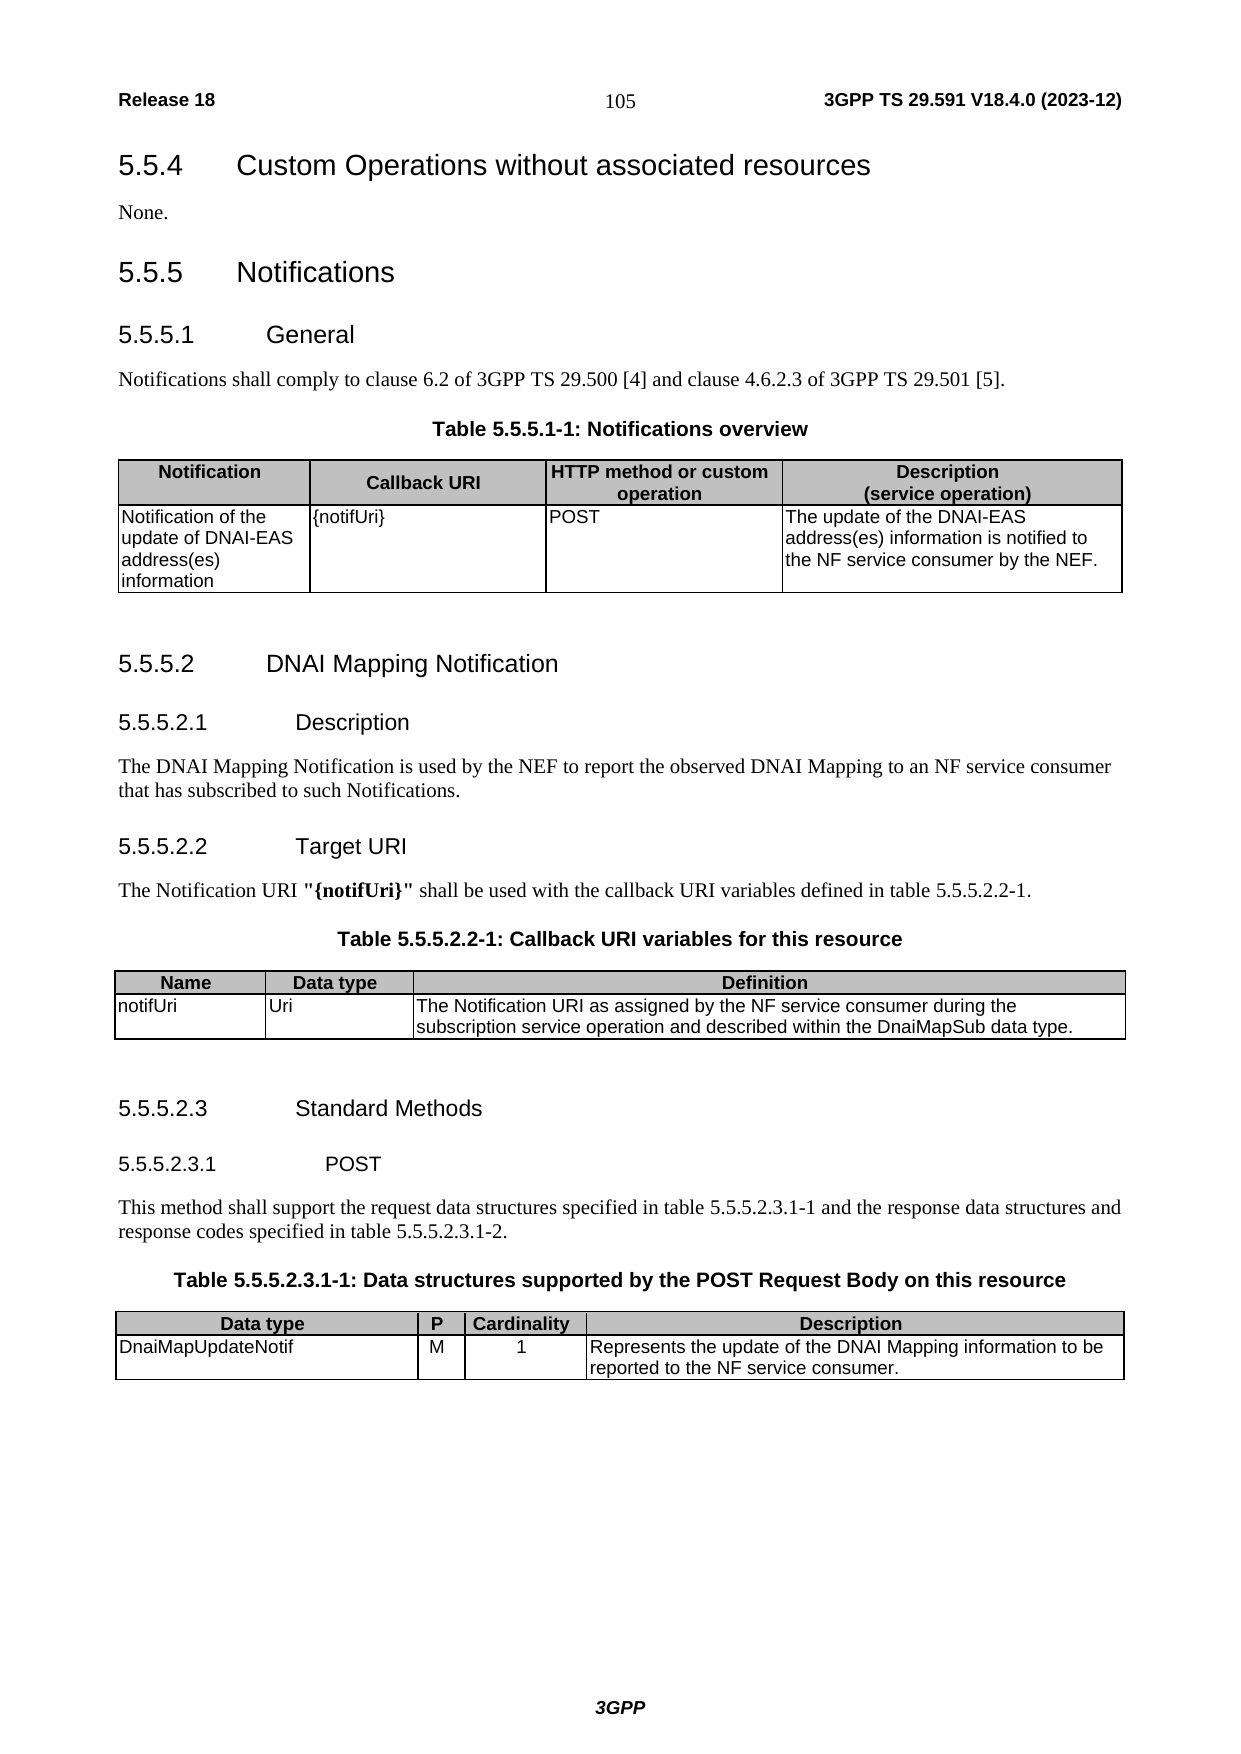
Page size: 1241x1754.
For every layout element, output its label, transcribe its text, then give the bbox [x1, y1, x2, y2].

subtitle 5.5.5.2 DNAI Mapping Notification [118, 648, 1122, 677]
text Table 5.5.5.1-1: Notifications overview [118, 416, 1122, 440]
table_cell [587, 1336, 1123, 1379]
text Notifications shall comply to clause 6.2 of 3GPP TS 29.500 [4] and clause 4.6.2.3 of 3GPP TS 29.501 [5]. [118, 367, 1122, 391]
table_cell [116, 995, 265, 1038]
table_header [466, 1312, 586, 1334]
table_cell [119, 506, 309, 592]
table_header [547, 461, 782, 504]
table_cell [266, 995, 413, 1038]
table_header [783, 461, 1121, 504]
subtitle 5.5.5.2.1 Description [118, 708, 1122, 735]
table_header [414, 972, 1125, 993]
subtitle 5.5.5 Notifications [118, 255, 1122, 289]
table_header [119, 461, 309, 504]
text This method shall support the request data structures specified in table 5.5.5.2.3.1-1 and the response data structures and response codes specified in table 5.5.5.2.3.1-2. [118, 1195, 1122, 1243]
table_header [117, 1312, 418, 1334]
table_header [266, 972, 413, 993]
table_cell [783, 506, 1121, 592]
subtitle 5.5.5.2.2 Target URI [118, 833, 1122, 859]
text None. [118, 200, 1122, 224]
subtitle 5.5.5.2.3 Standard Methods [118, 1095, 1122, 1121]
text The Notification URI "{notifUri}" shall be used with the callback URI variables defined in table 5.5.5.2.2-1. [118, 878, 1122, 902]
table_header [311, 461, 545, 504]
text Table 5.5.5.2.3.1-1: Data structures supported by the POST Request Body on this resource [118, 1268, 1122, 1292]
subtitle 5.5.5.2.3.1 POST [118, 1152, 1122, 1176]
text The DNAI Mapping Notification is used by the NEF to report the observed DNAI Mapping to an NF service consumer that has subscribed to such Notifications. [118, 754, 1122, 802]
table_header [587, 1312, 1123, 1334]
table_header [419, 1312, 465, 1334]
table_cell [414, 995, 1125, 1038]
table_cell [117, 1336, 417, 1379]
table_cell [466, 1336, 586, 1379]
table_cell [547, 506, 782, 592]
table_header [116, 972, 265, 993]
text Table 5.5.5.2.2-1: Callback URI variables for this resource [118, 927, 1122, 951]
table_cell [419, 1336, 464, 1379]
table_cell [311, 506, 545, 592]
subtitle 5.5.5.1 General [118, 320, 1122, 349]
subtitle 5.5.4 Custom Operations without associated resources [118, 147, 1122, 181]
